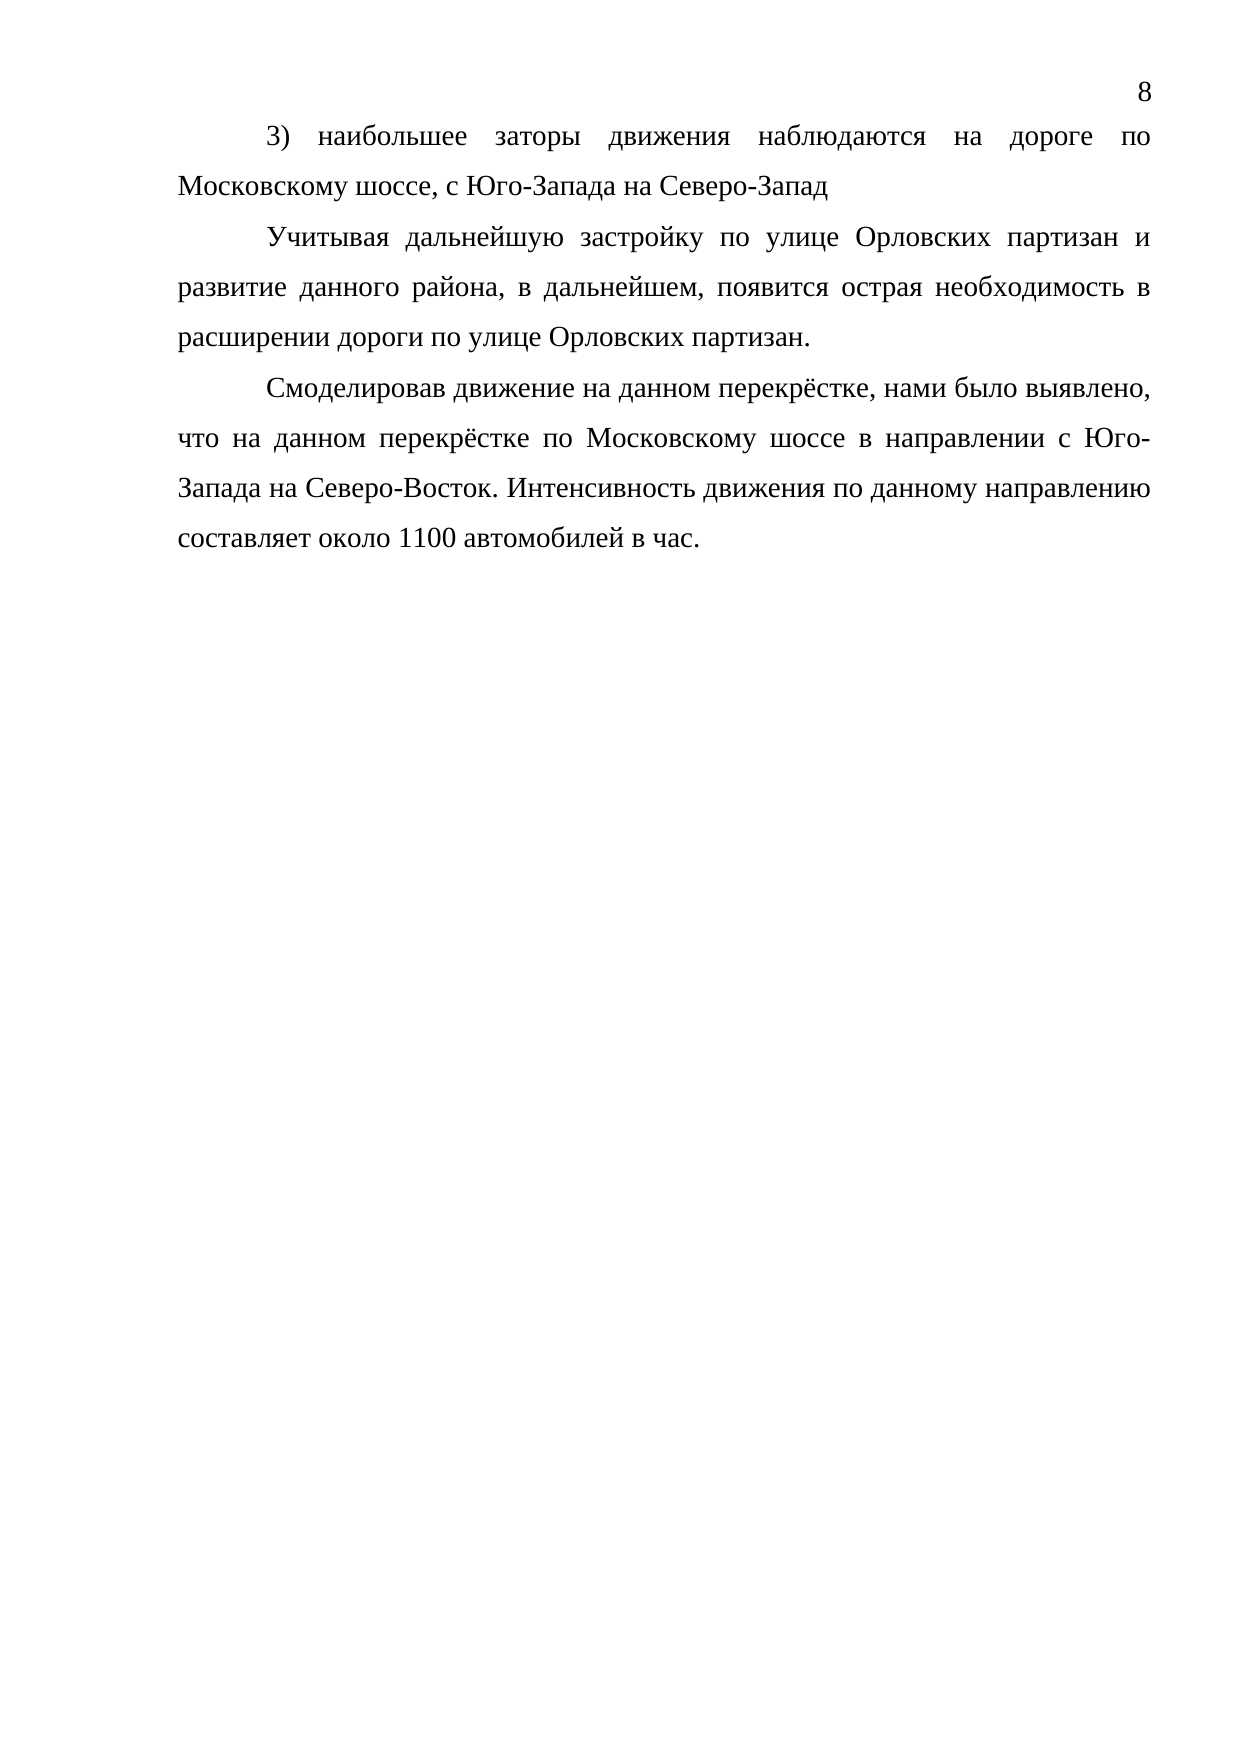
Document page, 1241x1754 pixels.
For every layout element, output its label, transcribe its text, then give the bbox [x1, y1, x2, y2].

text Учитывая дальнейшую застройку по улице Орловских партизан и развитие данного района, в дальнейшем, появится острая необходимость в расширении дороги по улице Орловских партизан. [177, 219, 1152, 353]
text 3) наибольшее заторы движения наблюдаются на дороге по Московскому шоссе, с Юго-Запада на Северо-Запад [177, 118, 1152, 202]
text Смоделировав движение на данном перекрёстке, нами было выявлено, что на данном перекрёстке по Московскому шоссе в направлении с Юго-Запада на Северо-Восток. Интенсивность движения по данному направлению составляет около 1100 автомобилей в час. [177, 370, 1152, 554]
